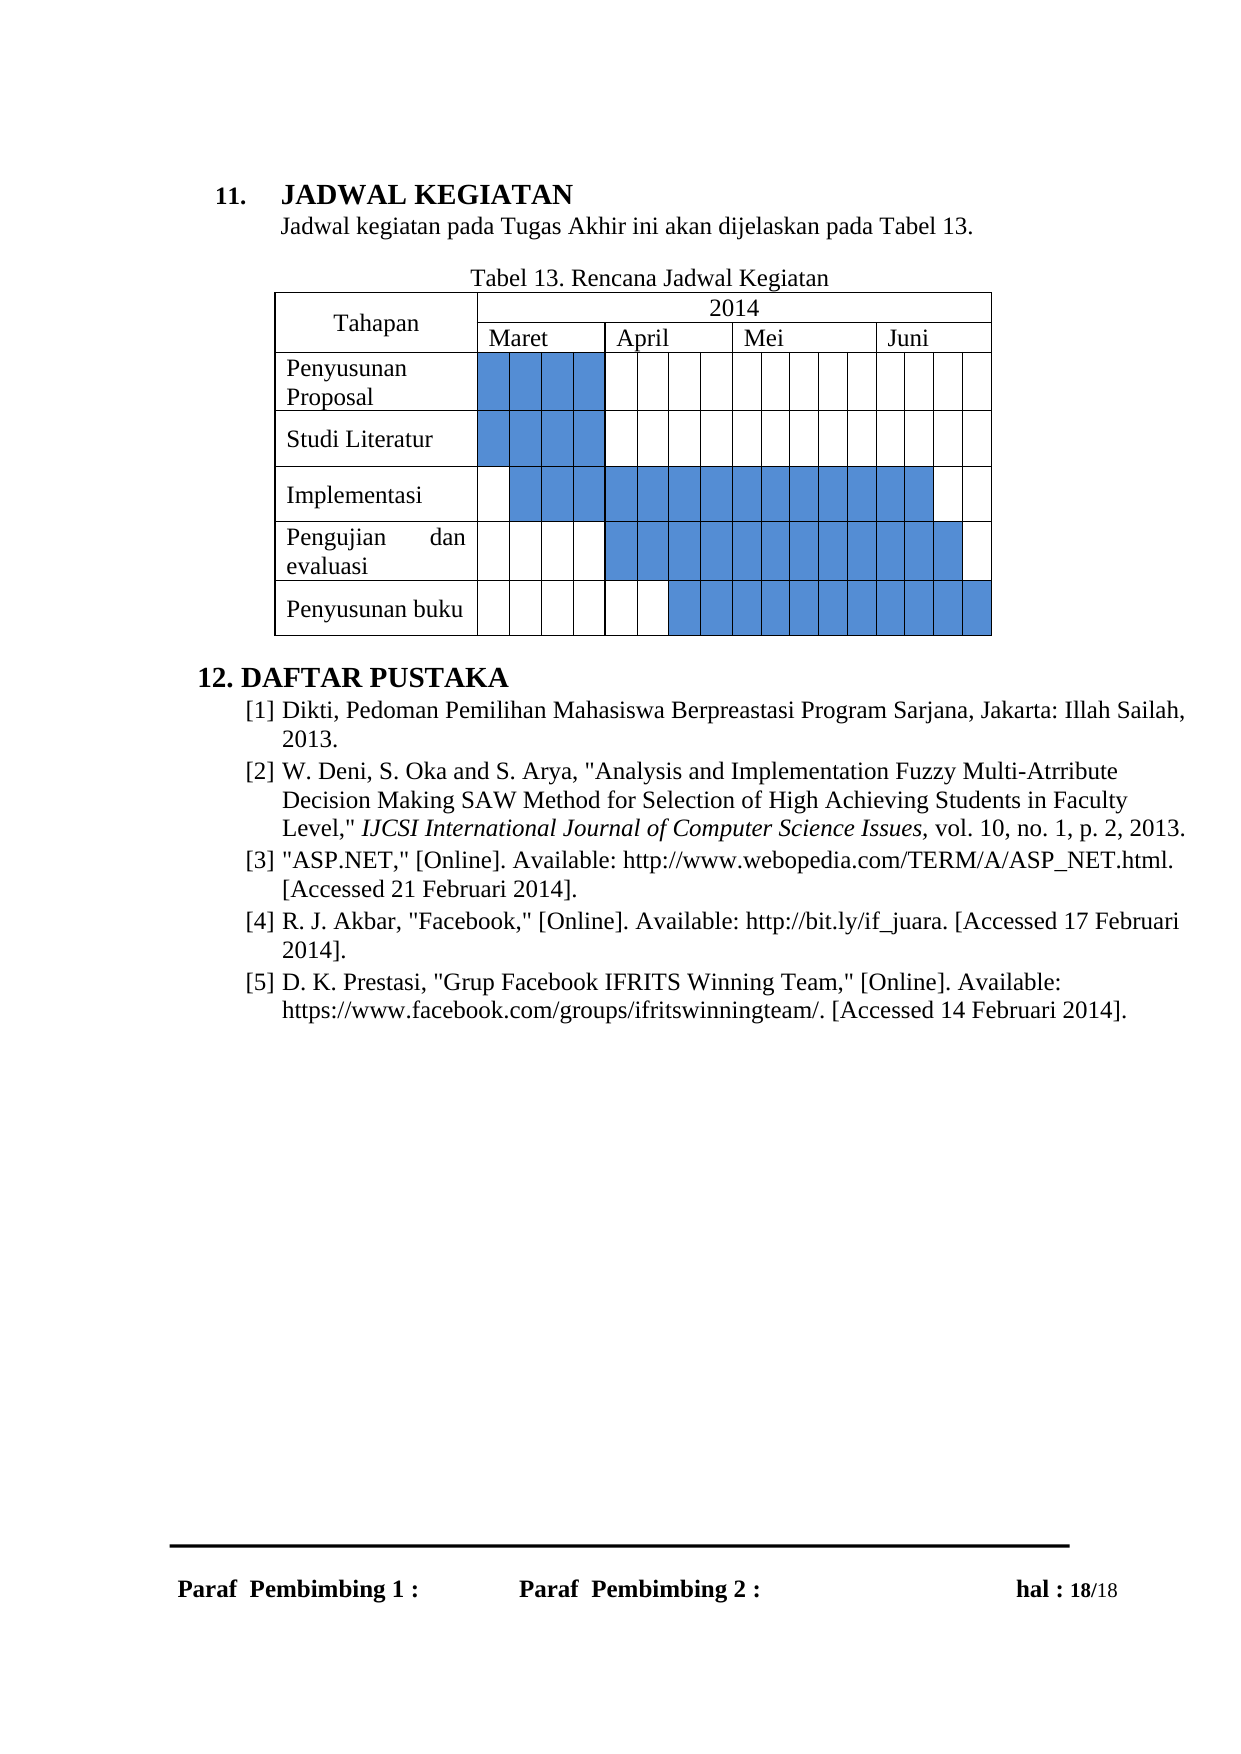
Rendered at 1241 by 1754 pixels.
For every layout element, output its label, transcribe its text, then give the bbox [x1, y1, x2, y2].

table_cell W. Deni, S. Oka and S. Arya, "Analysis and Implementation Fuzzy Multi-Atrribute Decision Making SAW Method for Selection of High Achieving Students in Faculty Level," IJCSI International Journal of Computer Science Issues, vol. 10, no. 1, p. 2, 2013. [280, 755, 1189, 844]
table_cell [542, 581, 573, 635]
table_cell [790, 581, 818, 635]
table_cell [478, 522, 509, 580]
table_cell [877, 467, 904, 521]
table_cell Juni [877, 323, 991, 352]
text 12. DAFTAR PUSTAKA [177, 660, 1122, 694]
table_cell [819, 353, 847, 410]
table_cell [510, 411, 541, 466]
table_cell [542, 411, 573, 466]
table_cell [905, 581, 933, 635]
table_cell [905, 522, 933, 580]
table_cell [669, 353, 700, 410]
table_cell [733, 467, 761, 521]
table_cell [762, 353, 789, 410]
table_cell [638, 522, 668, 580]
table_cell [638, 353, 668, 410]
table_cell [574, 581, 604, 635]
table_cell Penyusunan buku [276, 581, 477, 635]
table_cell R. J. Akbar, "Facebook," [Online]. Available: http://bit.ly/if_juara. [Accessed 17 Februari 2014]. [280, 905, 1189, 965]
text Jadwal kegiatan pada Tugas Akhir ini akan dijelaskan pada Tabel 13. [280, 211, 1122, 239]
table_cell [3] [244, 844, 280, 904]
table_cell [510, 522, 541, 580]
table_cell [877, 581, 904, 635]
table_cell Studi Literatur [276, 411, 477, 466]
table_cell [877, 411, 904, 466]
table_cell [669, 411, 700, 466]
table_cell [848, 522, 876, 580]
table_cell D. K. Prestasi, "Grup Facebook IFRITS Winning Team," [Online]. Available: https://www.facebook.com/groups/ifritswinningteam/. [Accessed 14 Februari 2014]. [280, 965, 1189, 1026]
table_cell [963, 353, 991, 410]
table_cell [574, 522, 604, 580]
table_cell [934, 522, 962, 580]
table_cell [574, 467, 604, 521]
table_cell [819, 411, 847, 466]
table_cell [606, 411, 637, 466]
table_cell [848, 581, 876, 635]
table_cell [478, 581, 509, 635]
table_cell [790, 522, 818, 580]
table_cell [510, 581, 541, 635]
table_cell [669, 522, 700, 580]
table_cell [478, 411, 509, 466]
table_cell [542, 467, 573, 521]
table_cell [790, 411, 818, 466]
table_cell [478, 353, 509, 410]
table_cell [574, 411, 604, 466]
table_cell [510, 467, 541, 521]
table_cell [963, 467, 991, 521]
table_cell Mei [733, 323, 876, 352]
table_header Dikti, Pedoman Pemilihan Mahasiswa Berpreastasi Program Sarjana, Jakarta: Illah Sailah, 2013. [280, 694, 1189, 754]
table_cell Pengujian dan evaluasi [276, 522, 477, 580]
table_cell [701, 353, 732, 410]
table_cell [733, 353, 761, 410]
table_cell [963, 581, 991, 635]
table_cell [762, 581, 789, 635]
subtitle JADWAL KEGIATAN [215, 177, 1122, 211]
table_cell [790, 353, 818, 410]
table_cell [701, 411, 732, 466]
table_cell [762, 411, 789, 466]
table_cell [905, 467, 933, 521]
table_cell [790, 467, 818, 521]
table_cell [877, 522, 904, 580]
table_cell [542, 353, 573, 410]
table_cell [905, 353, 933, 410]
table_cell [963, 411, 991, 466]
table_cell [733, 411, 761, 466]
table_cell [934, 411, 962, 466]
table_cell [701, 522, 732, 580]
table_cell [606, 581, 637, 635]
table_cell [478, 467, 509, 521]
table_cell [5] [244, 965, 280, 1026]
table_cell [819, 467, 847, 521]
table_cell [669, 467, 700, 521]
table_cell [638, 581, 668, 635]
text Tabel 13. Rencana Jadwal Kegiatan [177, 263, 1122, 292]
table_cell "ASP.NET," [Online]. Available: http://www.webopedia.com/TERM/A/ASP_NET.html. [Accessed 21 Februari 2014]. [280, 844, 1189, 904]
table_cell April [606, 323, 732, 352]
table_cell [606, 353, 637, 410]
table_cell [963, 522, 991, 580]
table_cell [574, 353, 604, 410]
table_cell [4] [244, 905, 280, 965]
table_cell [638, 411, 668, 466]
table_header Tahapan [276, 293, 477, 352]
table_cell [733, 522, 761, 580]
table_cell [701, 581, 732, 635]
table_cell [762, 467, 789, 521]
table_cell [762, 522, 789, 580]
table_cell [934, 581, 962, 635]
table_cell [733, 581, 761, 635]
table_cell [701, 467, 732, 521]
table_header 2014 [478, 293, 991, 322]
table_cell [819, 581, 847, 635]
table_cell Penyusunan Proposal [276, 353, 477, 410]
table_cell [606, 467, 637, 521]
table_cell [542, 522, 573, 580]
table_cell [848, 353, 876, 410]
table_cell [848, 411, 876, 466]
table_cell Implementasi [276, 467, 477, 521]
table_cell [877, 353, 904, 410]
table_cell [848, 467, 876, 521]
table_header [1] [244, 694, 280, 754]
table_cell Maret [478, 323, 604, 352]
table_cell [2] [244, 755, 280, 844]
table_cell [606, 522, 637, 580]
table_cell [819, 522, 847, 580]
table_cell [510, 353, 541, 410]
table_cell [934, 353, 962, 410]
table_cell [934, 467, 962, 521]
table_cell [905, 411, 933, 466]
table_cell [638, 467, 668, 521]
table_cell [669, 581, 700, 635]
